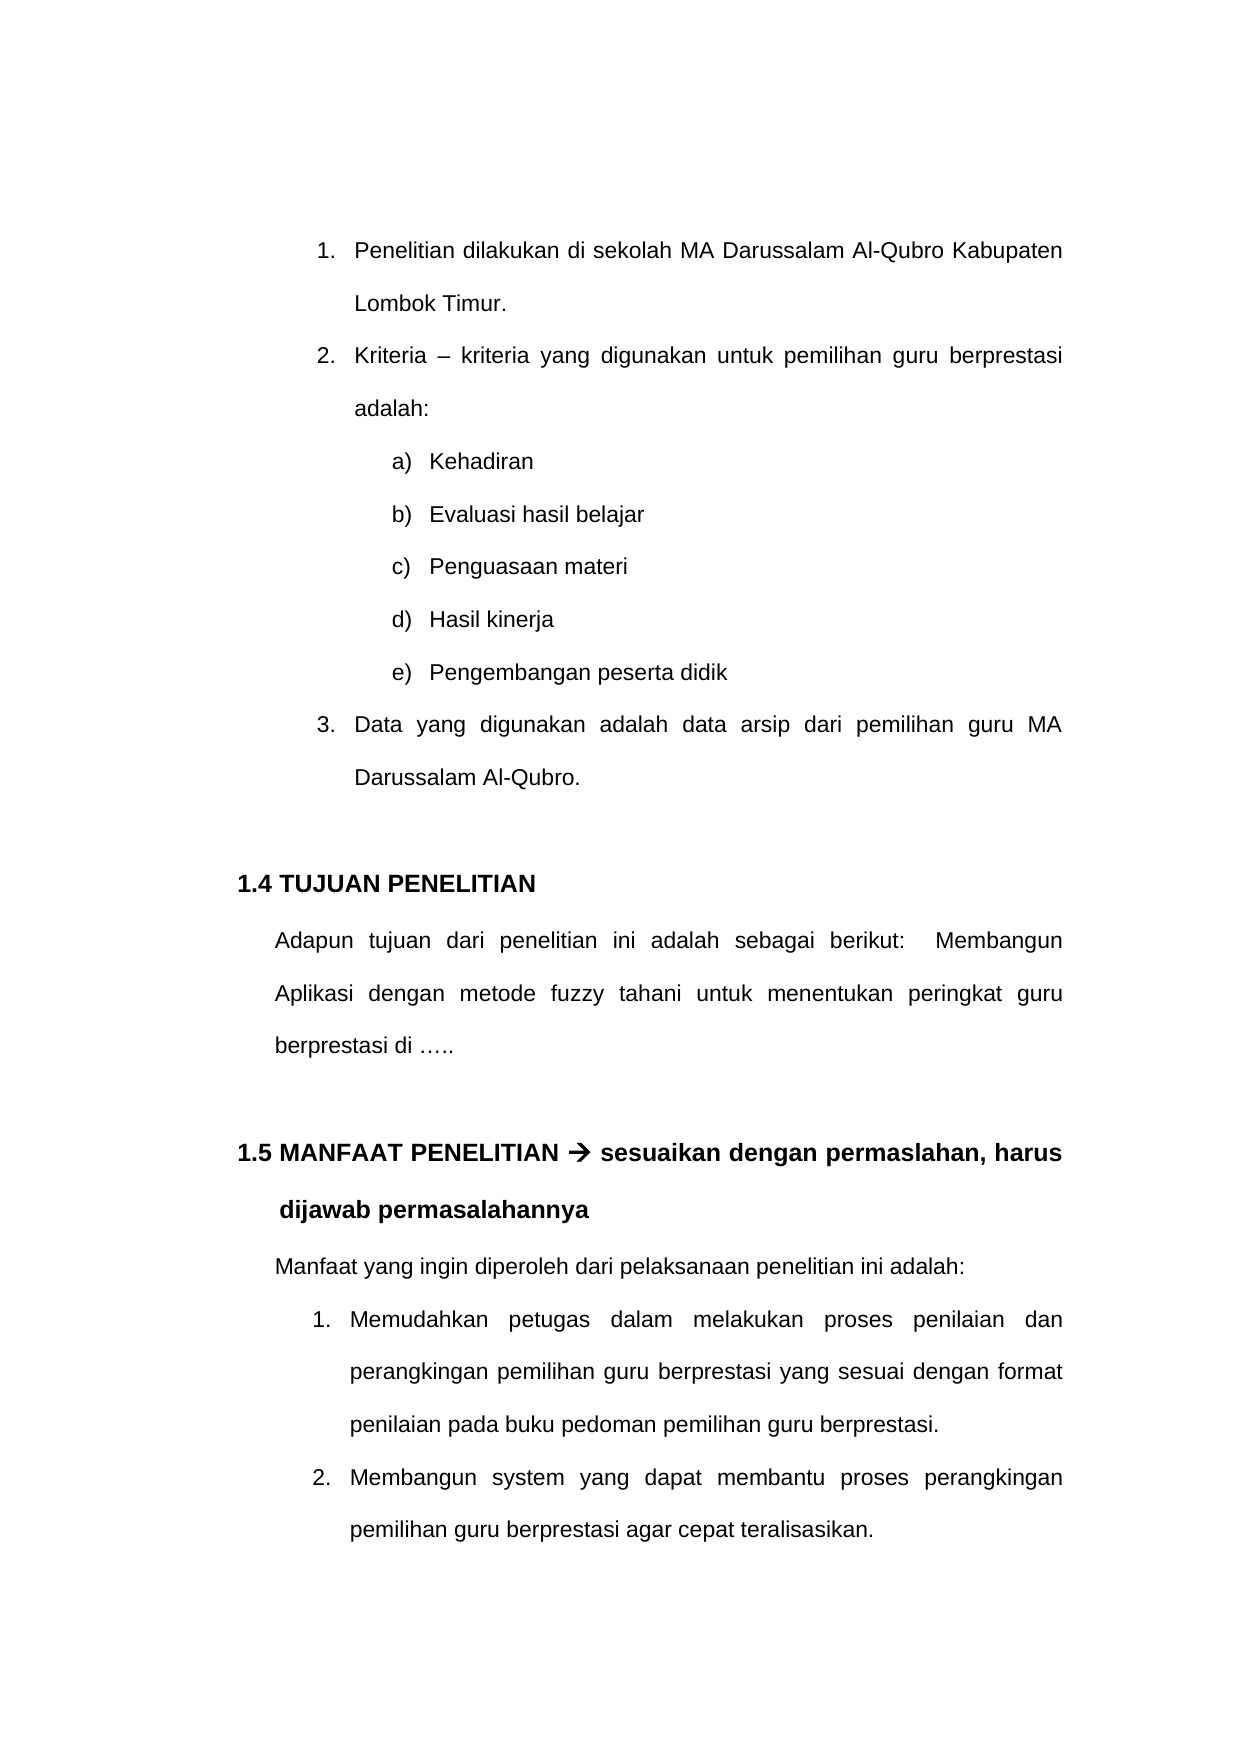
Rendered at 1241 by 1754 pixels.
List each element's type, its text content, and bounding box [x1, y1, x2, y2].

list Pengembangan peserta didik [392, 659, 1063, 685]
list Kriteria – kriteria yang digunakan untuk pemilihan guru berprestasi adalah: [317, 342, 1063, 421]
list Manfaat yang ingin diperoleh dari pelaksanaan penelitian ini adalah: [274, 1253, 1063, 1279]
list Evaluasi hasil belajar [392, 501, 1063, 527]
list TUJUAN PENELITIAN [237, 869, 1063, 898]
list Penelitian dilakukan di sekolah MA Darussalam Al-Qubro Kabupaten Lombok Timur. [317, 237, 1063, 316]
list Kehadiran [392, 448, 1063, 474]
list Penguasaan materi [392, 553, 1063, 579]
list Membangun system yang dapat membantu proses perangkingan pemilihan guru berprestasi agar cepat teralisasikan. [312, 1464, 1063, 1543]
list MANFAAT PENELITIAN sesuaikan dengan permaslahan, harus dijawab permasalahannya [237, 1138, 1063, 1224]
list Hasil kinerja [392, 606, 1063, 632]
list Data yang digunakan adalah data arsip dari pemilihan guru MA Darussalam Al-Qubro. [317, 711, 1063, 790]
list Adapun tujuan dari penelitian ini adalah sebagai berikut: Membangun Aplikasi dengan metode fuzzy tahani untuk menentukan peringkat guru berprestasi di ….. [274, 927, 1063, 1059]
list Memudahkan petugas dalam melakukan proses penilaian dan perangkingan pemilihan guru berprestasi yang sesuai dengan format penilaian pada buku pedoman pemilihan guru berprestasi. [312, 1306, 1063, 1437]
